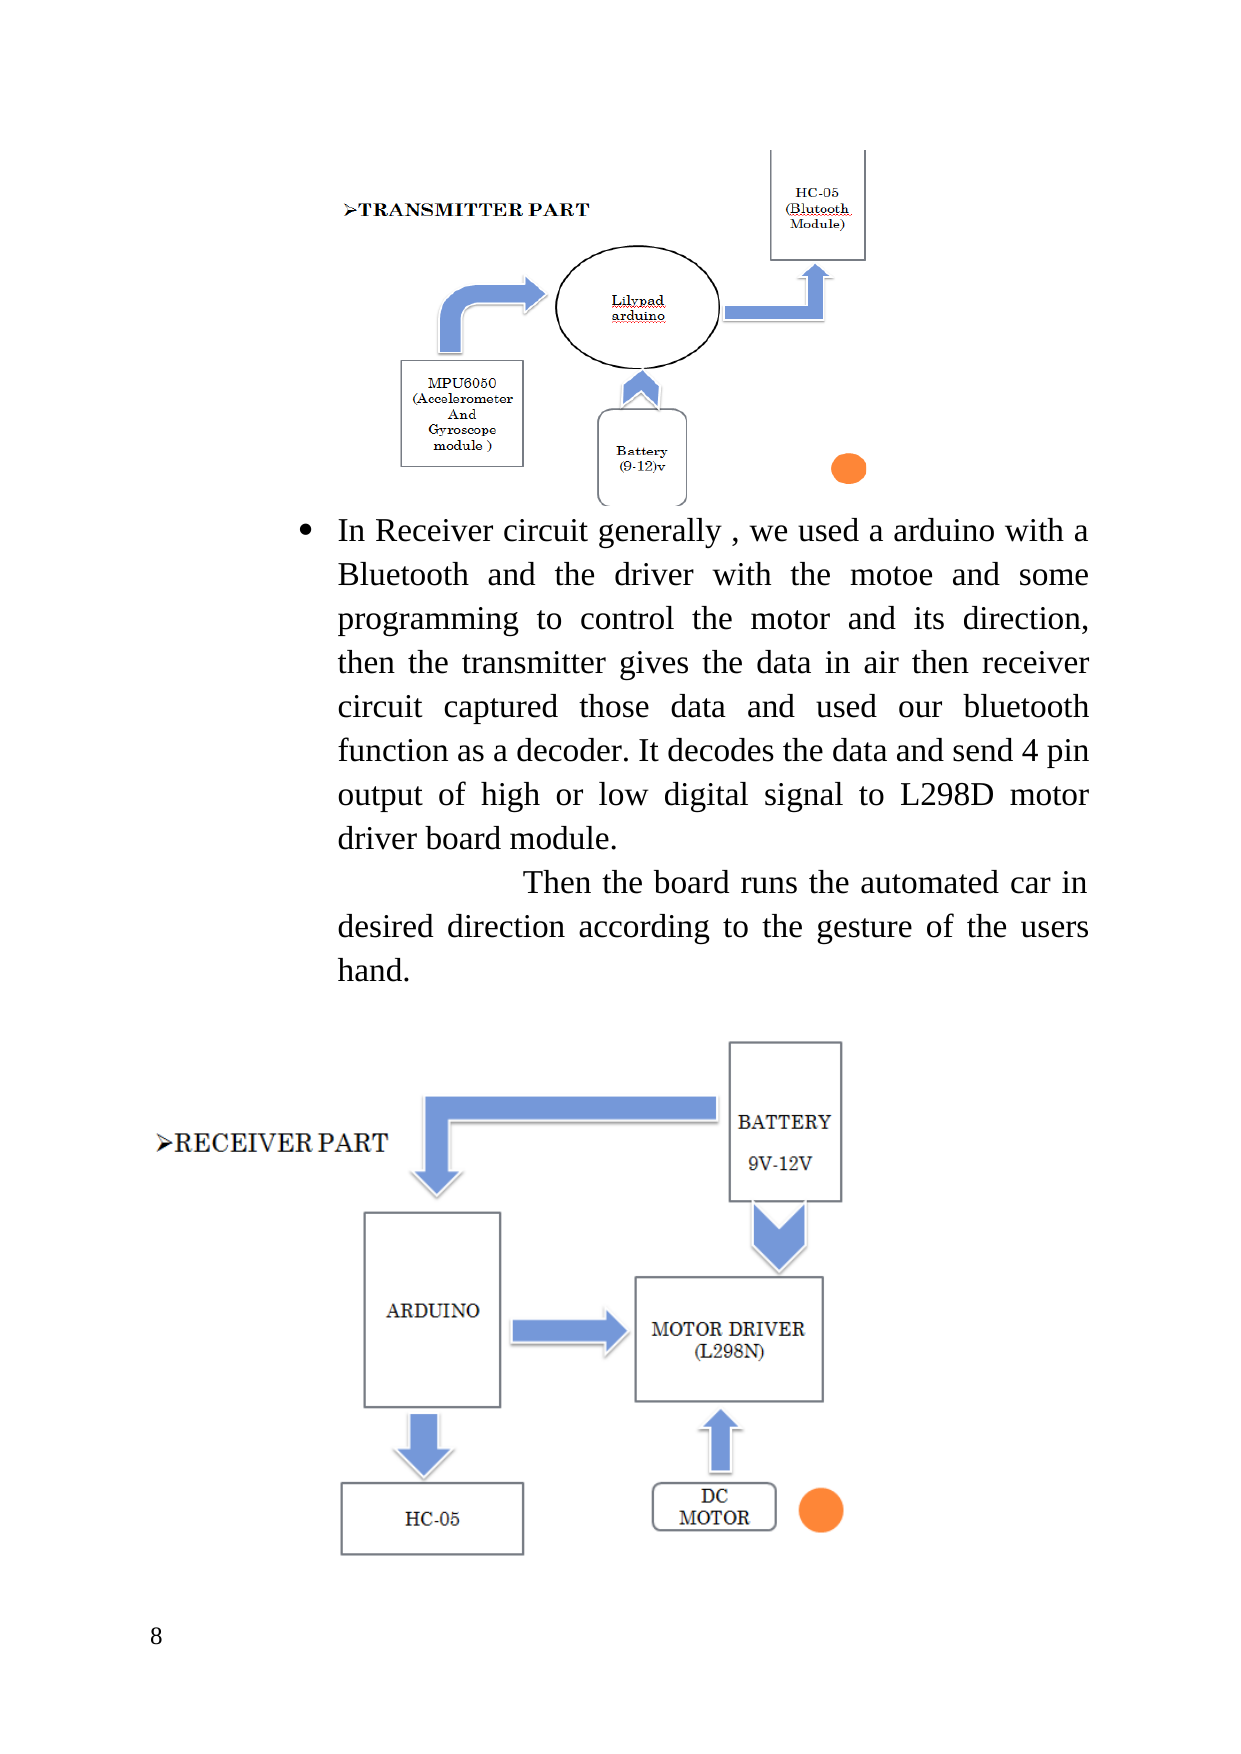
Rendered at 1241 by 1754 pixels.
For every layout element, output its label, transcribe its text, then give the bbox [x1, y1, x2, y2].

text Then the board runs the automated car in desired direction according to the gesture of the users hand. [337, 862, 1090, 989]
list In Receiver circuit generally , we used a arduino with a Bluetooth and the driver with the motoe and some programming to control the motor and its direction, then the transmitter gives the data in air then receiver circuit captured those data and used our bluetooth function as a decoder. It decodes the data and send 4 pin output of high or low digital signal to L298D motor driver board module. [300, 510, 1090, 857]
picture [337, 150, 867, 506]
picture [150, 1038, 847, 1574]
